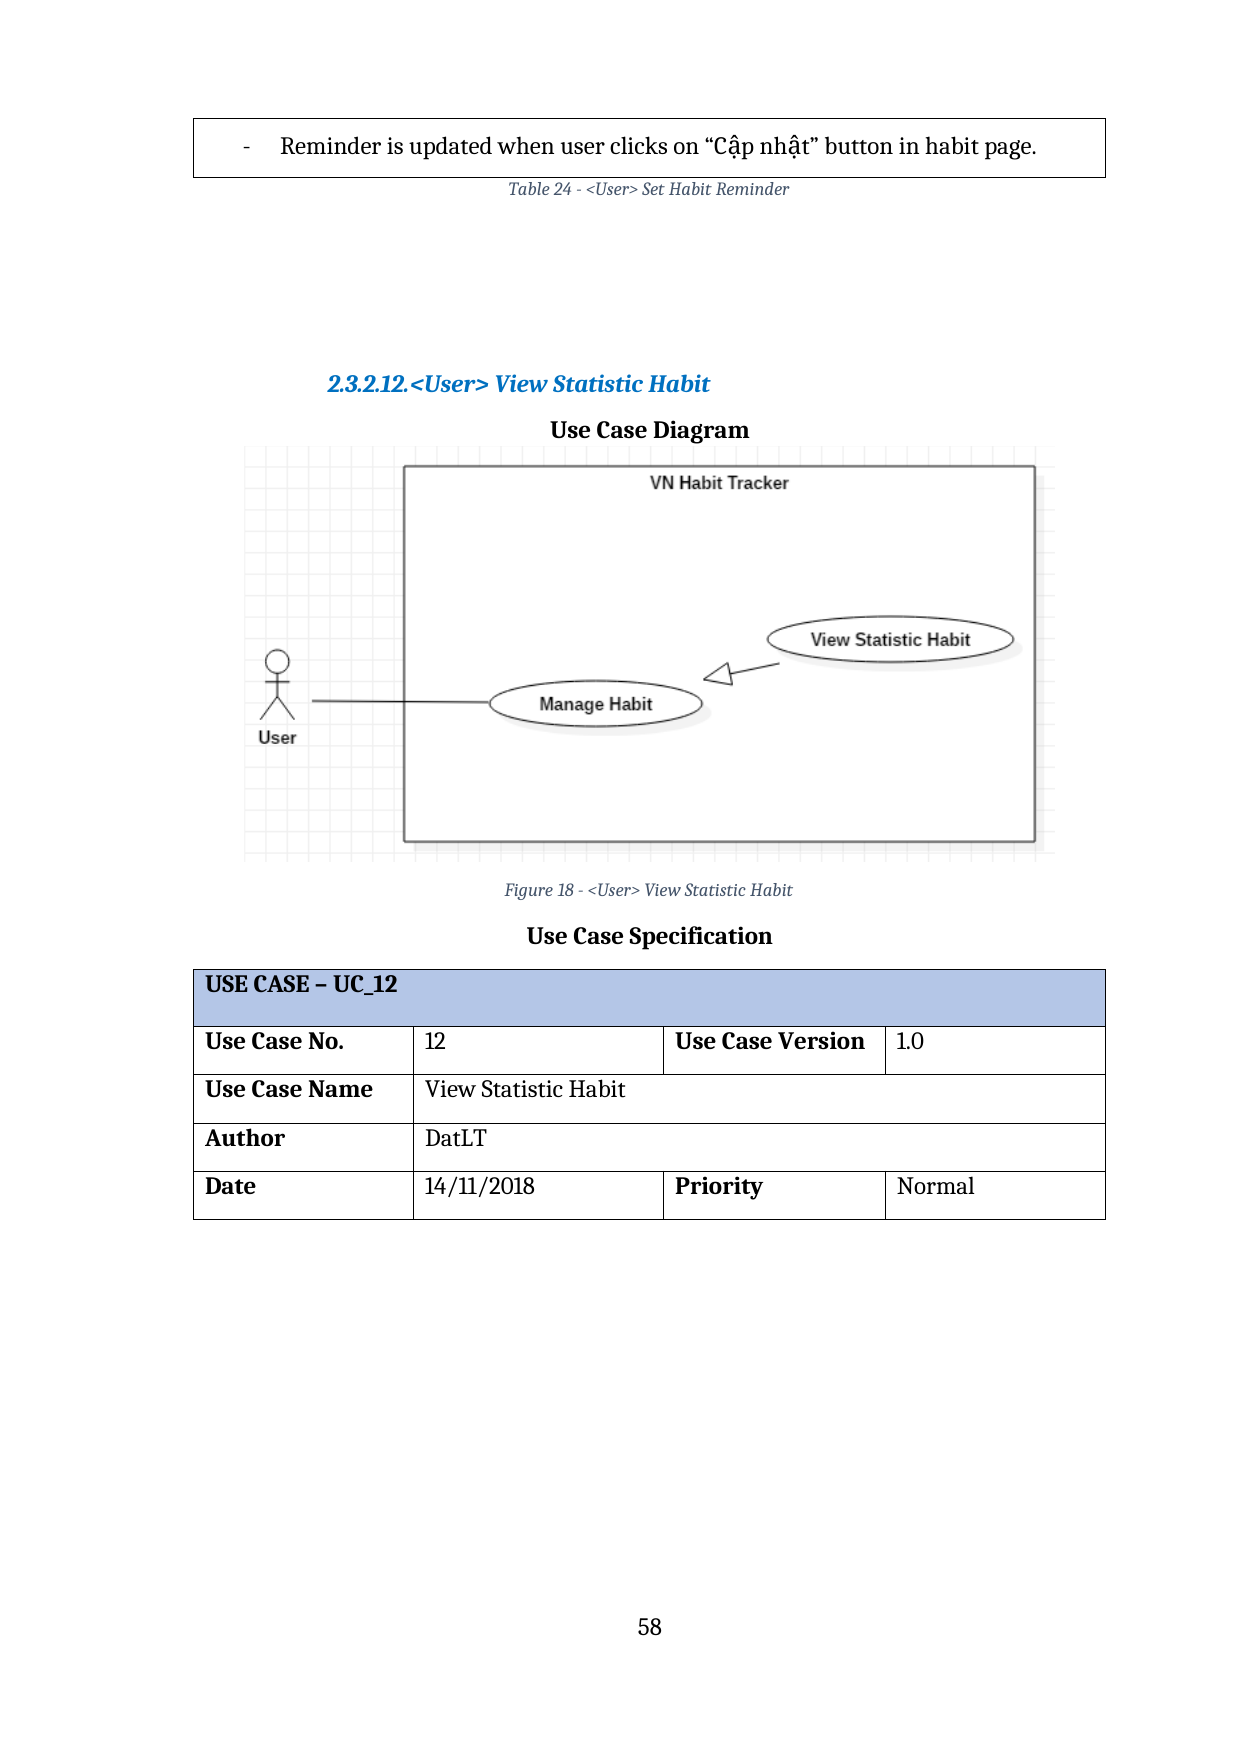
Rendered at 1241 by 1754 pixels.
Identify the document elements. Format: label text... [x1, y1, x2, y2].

table_cell Use Case Name [194, 1075, 413, 1122]
text Table 24 - <User> Set Habit Reminder [177, 178, 1122, 200]
table_cell DatLT [414, 1124, 1105, 1171]
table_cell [194, 119, 1105, 177]
table_cell Date [194, 1172, 413, 1219]
subtitle <User> View Statistic Habit [327, 370, 1122, 399]
table_cell Priority [664, 1172, 885, 1219]
table_cell View Statistic Habit [414, 1075, 1105, 1122]
text Figure 18 - <User> View Statistic Habit [177, 879, 1122, 901]
table_header USE CASE – UC_12 [194, 970, 1105, 1026]
table_cell Use Case No. [194, 1027, 413, 1074]
picture [244, 446, 1055, 862]
list Use Case Specification [177, 922, 1122, 951]
table_cell 14/11/2018 [414, 1172, 663, 1219]
table_cell 1.0 [886, 1027, 1105, 1074]
list Use Case Diagram [177, 416, 1122, 444]
table_cell Author [194, 1124, 413, 1171]
table_cell Normal [886, 1172, 1105, 1219]
table_cell Use Case Version [664, 1027, 885, 1074]
table_cell 12 [414, 1027, 663, 1074]
